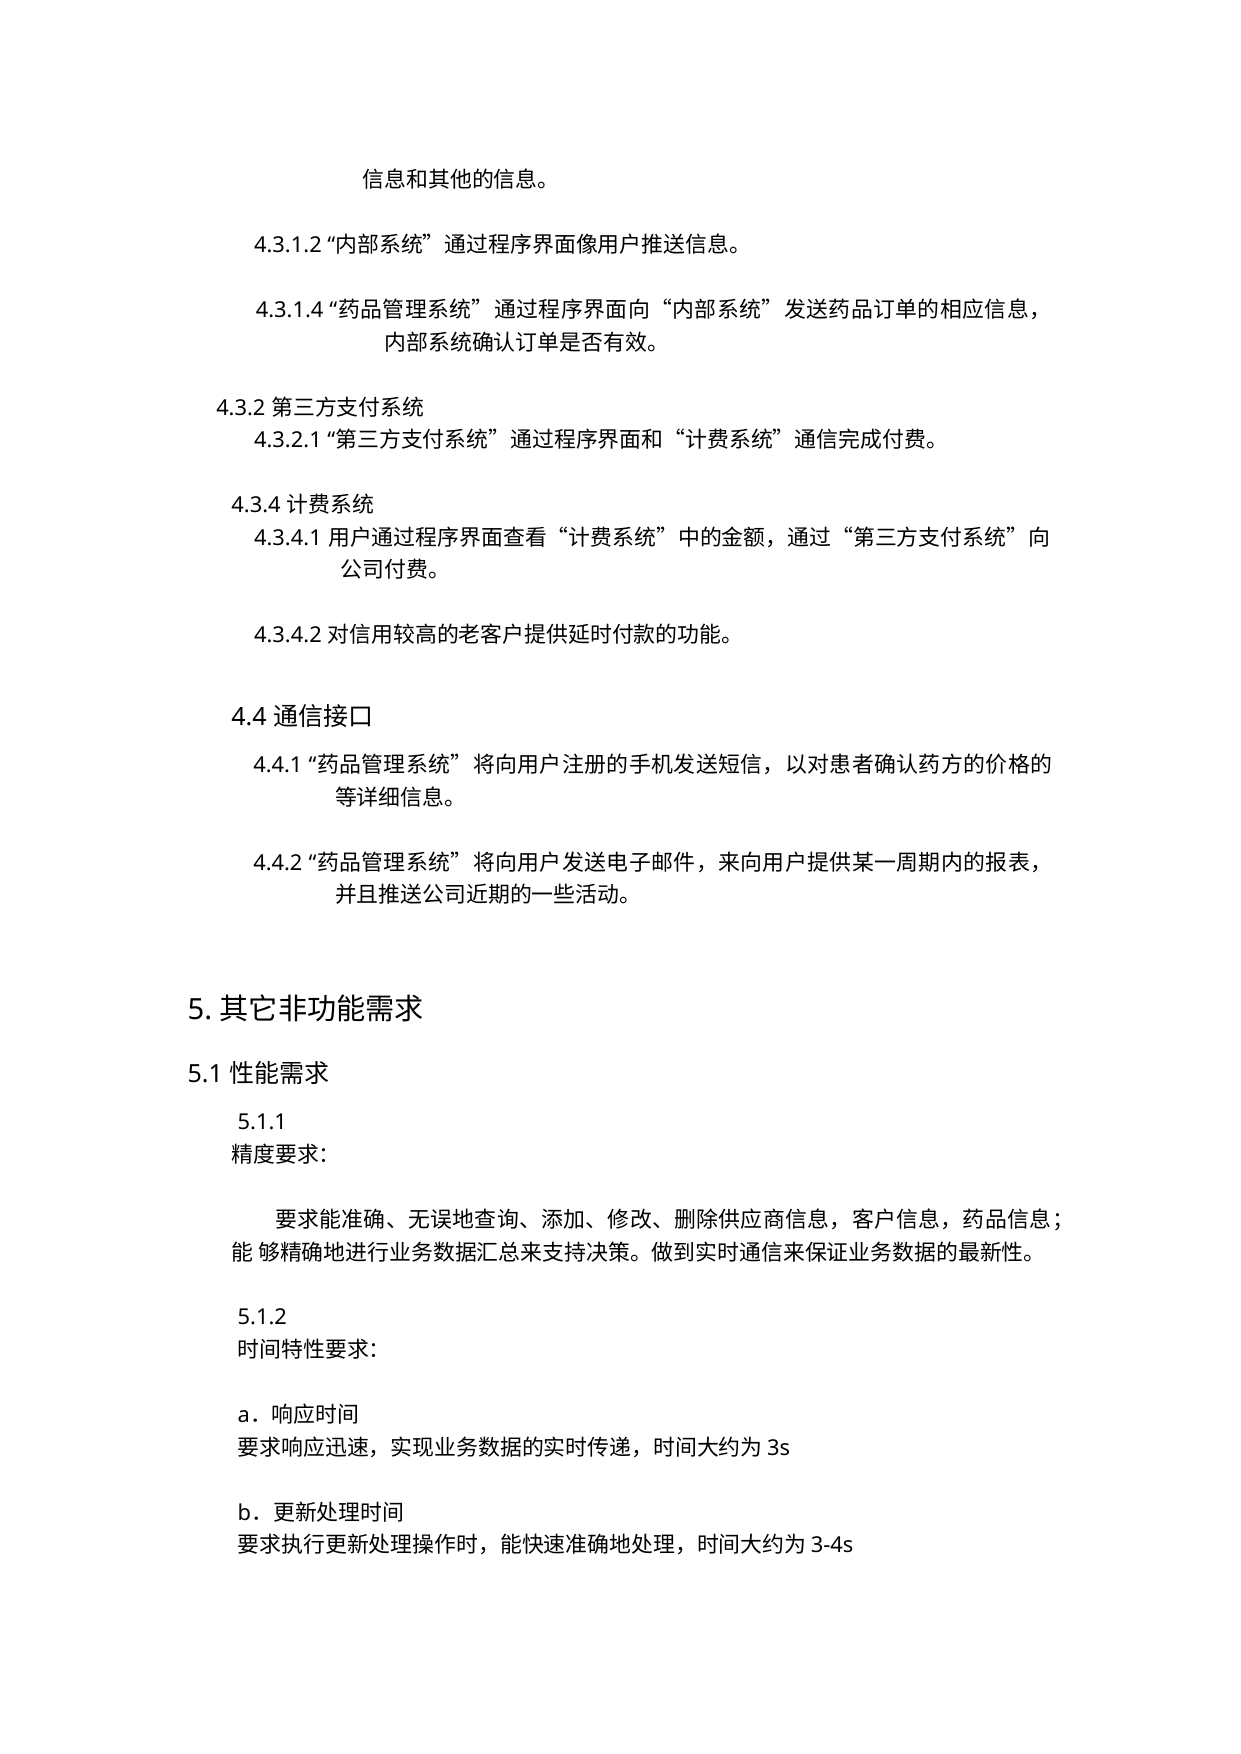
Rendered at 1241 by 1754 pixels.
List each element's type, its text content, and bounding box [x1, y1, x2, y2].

text 4.3.2.1 “第三方支付系统”通过程序界面和“计费系统”通信完成付费。 [187, 422, 1053, 454]
text 要求能准确、无误地查询、添加、修改、删除供应商信息，客户信息，药品信息；能 够精确地进行业务数据汇总来支持决策。做到实时通信来保证业务数据的最新性。 [231, 1202, 1053, 1267]
text 5. 其它非功能需求 [187, 974, 1053, 1039]
text 精度要求： [187, 1137, 1053, 1169]
text 要求响应迅速，实现业务数据的实时传递，时间大约为3s [187, 1429, 1053, 1462]
text 时间特性要求： [187, 1332, 1053, 1364]
text 5.1.1 [187, 1104, 1053, 1137]
text 4.4.2 “药品管理系统”将向用户发送电子邮件，来向用户提供某一周期内的报表，并且推送公司近期的一些活动。 [253, 844, 1053, 909]
text 4.3.1.2 “内部系统”通过程序界面像用户推送信息。 [187, 227, 1053, 259]
text 4.3.4 计费系统 [187, 487, 1053, 519]
text a．响应时间 [187, 1397, 1053, 1429]
text 5.1 性能需求 [187, 1039, 1053, 1104]
text 4.3.1.4 “药品管理系统”通过程序界面向“内部系统”发送药品订单的相应信息，内部系统确认订单是否有效。 [231, 292, 1053, 357]
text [231, 162, 1053, 194]
text b．更新处理时间 [187, 1494, 1053, 1527]
text 4.4.1 “药品管理系统”将向用户注册的手机发送短信，以对患者确认药方的价格的等详细信息。 [253, 747, 1053, 812]
text 要求执行更新处理操作时，能快速准确地处理，时间大约为3-4s [187, 1527, 1053, 1559]
text 4.3.2 第三方支付系统 [187, 389, 1053, 422]
text 5.1.2 [187, 1299, 1053, 1332]
text 4.3.4.1 用户通过程序界面查看“计费系统”中的金额，通过“第三方支付系统”向公司付费。 [231, 519, 1053, 584]
text 4.3.4.2 对信用较高的老客户提供延时付款的功能。 [187, 617, 1053, 649]
text 4.4 通信接口 [187, 682, 1053, 747]
